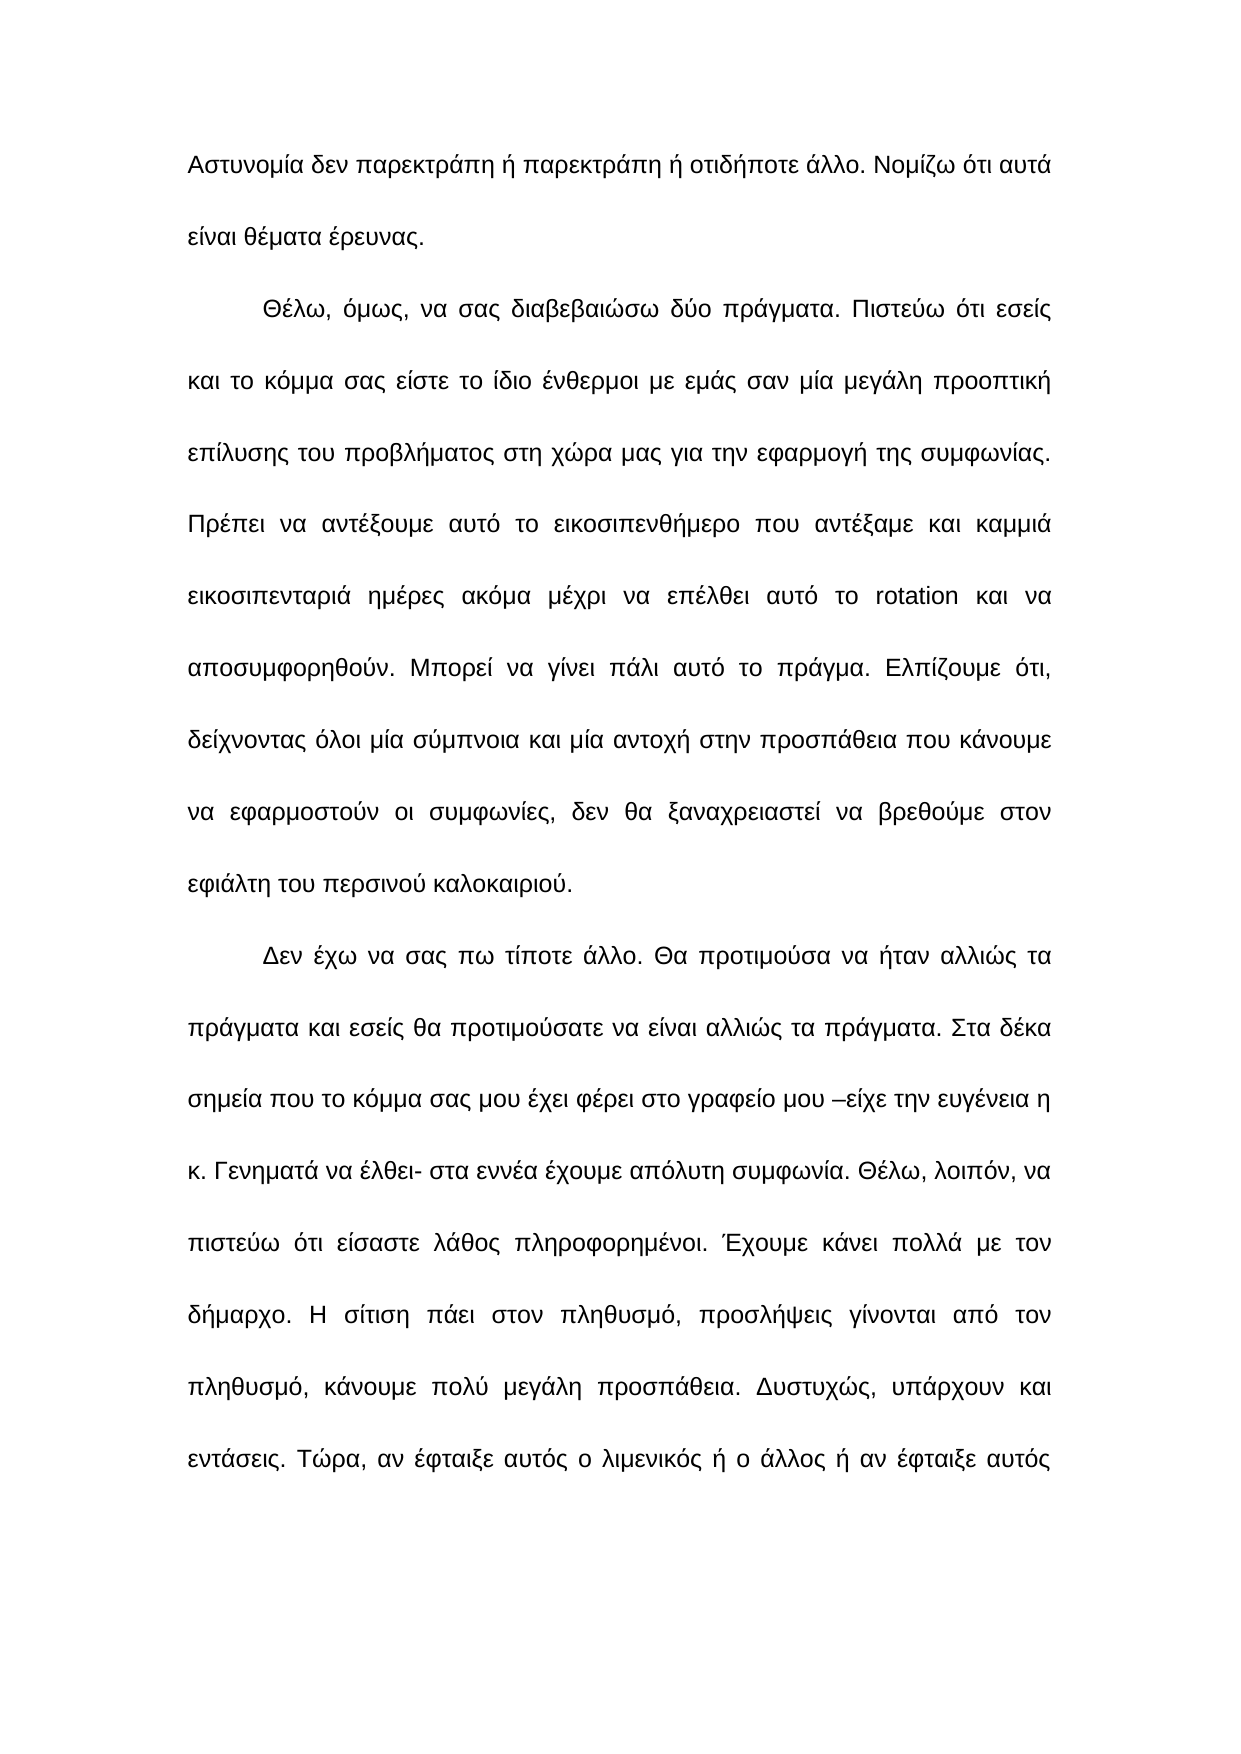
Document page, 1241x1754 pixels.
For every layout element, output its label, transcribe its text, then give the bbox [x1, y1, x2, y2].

text Θέλω, όμως, να σας διαβεβαιώσω δύο πράγματα. Πιστεύω ότι εσείς και το κόμμα σας είστε το ίδιο ένθερμοι με εμάς σαν μία μεγάλη προοπτική επίλυσης του προβλήματος στη χώρα μας για την εφαρμογή της συμφωνίας. Πρέπει να αντέξουμε αυτό το εικοσιπενθήμερο που αντέξαμε και καμμιά εικοσιπενταριά ημέρες ακόμα μέχρι να επέλθει αυτό το rotation και να αποσυμφορηθούν. Μπορεί να γίνει πάλι αυτό το πράγμα. Ελπίζουμε ότι, δείχνοντας όλοι μία σύμπνοια και μία αντοχή στην προσπάθεια που κάνουμε να εφαρμοστούν οι συμφωνίες, δεν θα ξαναχρειαστεί να βρεθούμε στον εφιάλτη του περσινού καλοκαιριού. [187, 294, 1053, 897]
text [187, 150, 1053, 251]
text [187, 941, 1053, 1472]
